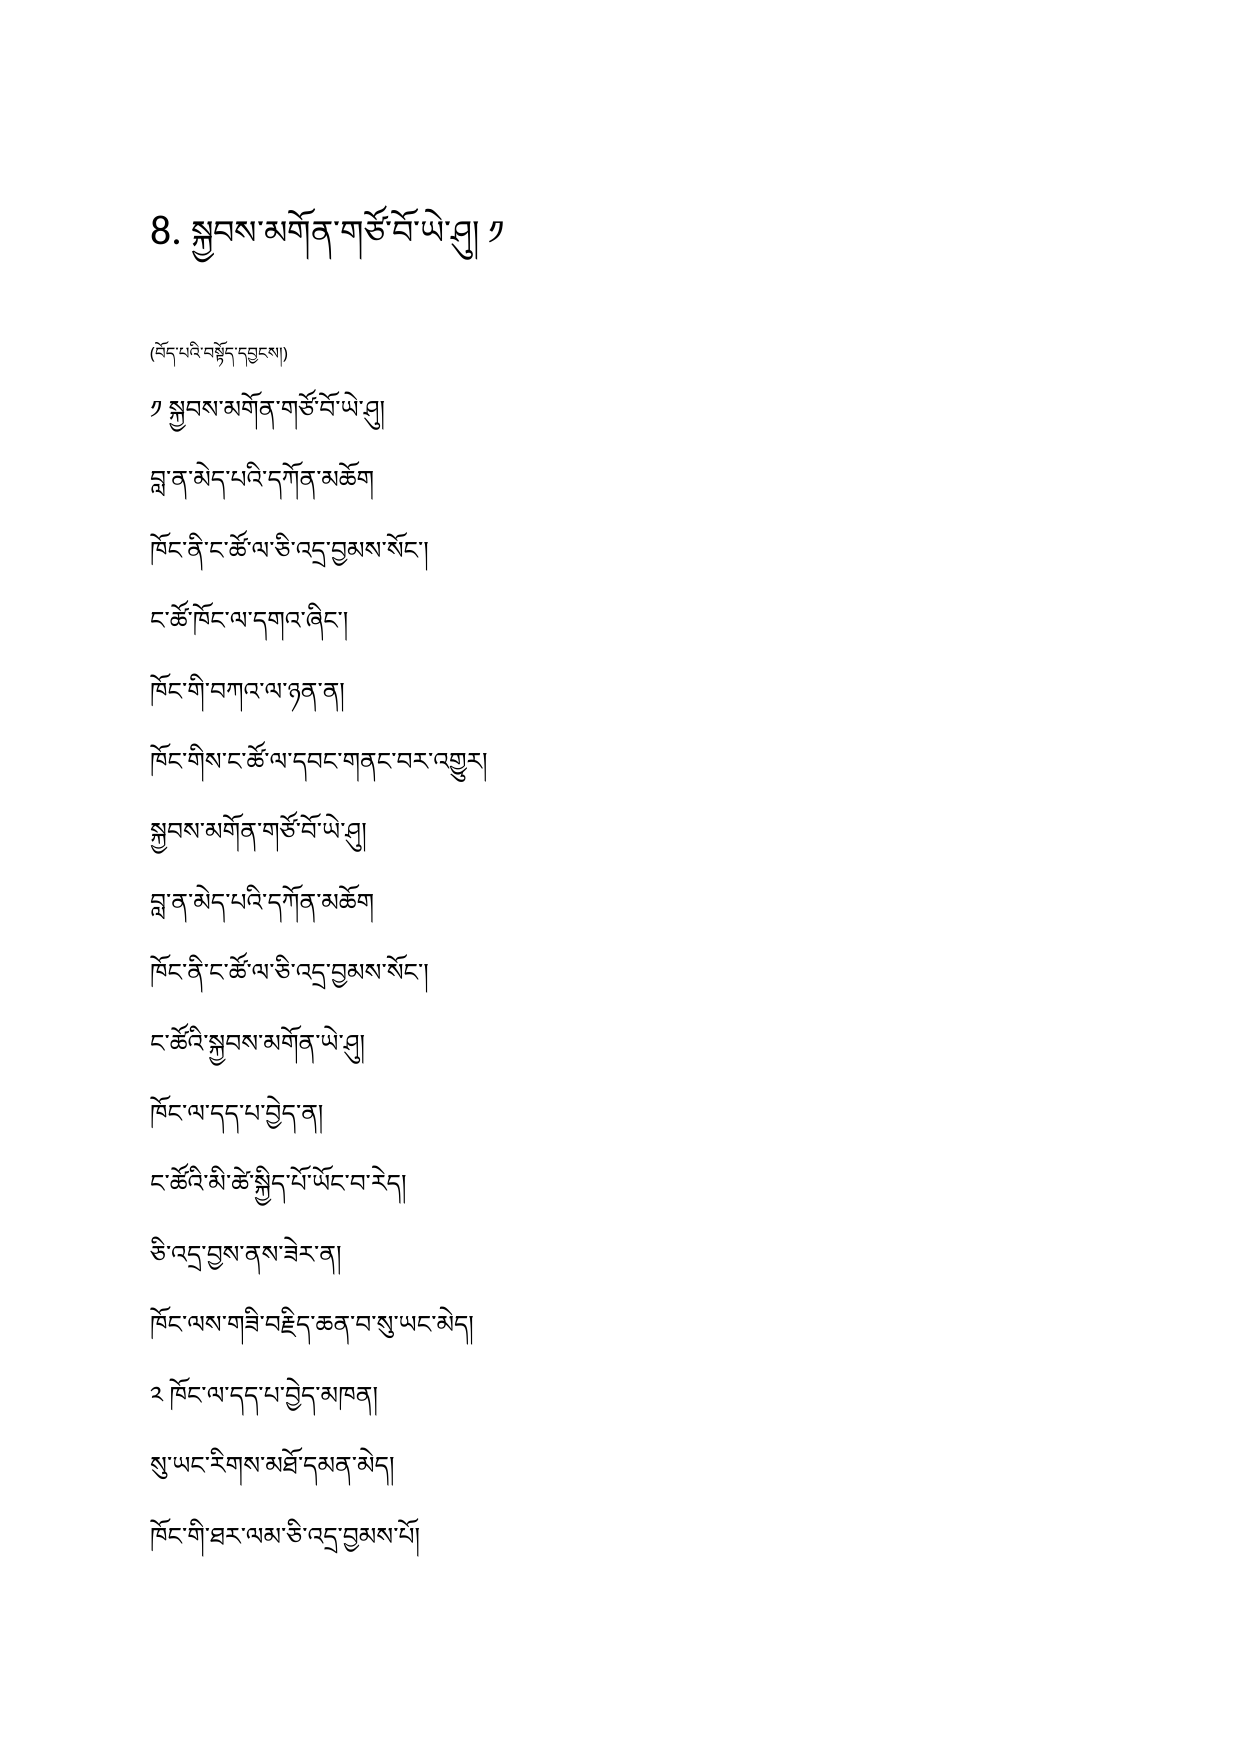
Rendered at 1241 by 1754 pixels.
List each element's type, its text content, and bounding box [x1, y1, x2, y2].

text ཅི་འདྲ་བྱས་ནས་ཟེར་ན། [150, 1227, 1090, 1297]
text 8. སྐྱབས་མགོན་གཙོ་བོ་ཡེ་ཤུ། ༡ [150, 195, 1090, 289]
text ང་ཚོའི་སྐྱབས་མགོན་ཡེ་ཤུ། [150, 1015, 1090, 1086]
text (བོད་པའི་བསྟོད་དབྱངས།) [150, 335, 1090, 382]
text སུ་ཡང་རིགས་མཐོ་དམན་མེད། [150, 1438, 1090, 1508]
text སྐྱབས་མགོན་གཙོ་བོ་ཡེ་ཤུ། [150, 804, 1090, 874]
text བླ་ན་མེད་པའི་དཀོན་མཆོག [150, 874, 1090, 945]
text ༡ སྐྱབས་མགོན་གཙོ་བོ་ཡེ་ཤུ། [150, 382, 1090, 452]
text ང་ཚོའི་མི་ཚེ་སྐྱིད་པོ་ཡོང་བ་རེད། [150, 1156, 1090, 1227]
text ང་ཚོ་ཁོང་ལ་དགའ་ཞིང་། [150, 593, 1090, 663]
text ཁོང་ནི་ང་ཚོ་ལ་ཅི་འདྲ་བྱམས་སོང་། [150, 522, 1090, 593]
text ༢ ཁོང་ལ་དད་པ་བྱེད་མཁན། [150, 1367, 1090, 1438]
text ཁོང་གིས་ང་ཚོ་ལ་དབང་གནང་བར་འགྱུར། [150, 734, 1090, 804]
text ཁོང་གི་ཐར་ལམ་ཅི་འདྲ་བྱམས་པོ། [150, 1508, 1090, 1579]
text ཁོང་ལས་གཟི་བརྗིད་ཆན་བ་སུ་ཡང་མེད། [150, 1297, 1090, 1367]
text ཁོང་ལ་དད་པ་བྱེད་ན། [150, 1086, 1090, 1156]
text ཁོང་ནི་ང་ཚོ་ལ་ཅི་འདྲ་བྱམས་སོང་། [150, 945, 1090, 1015]
text ཁོང་གི་བཀའ་ལ་ཉན་ན། [150, 663, 1090, 734]
text བླ་ན་མེད་པའི་དཀོན་མཆོག [150, 452, 1090, 522]
